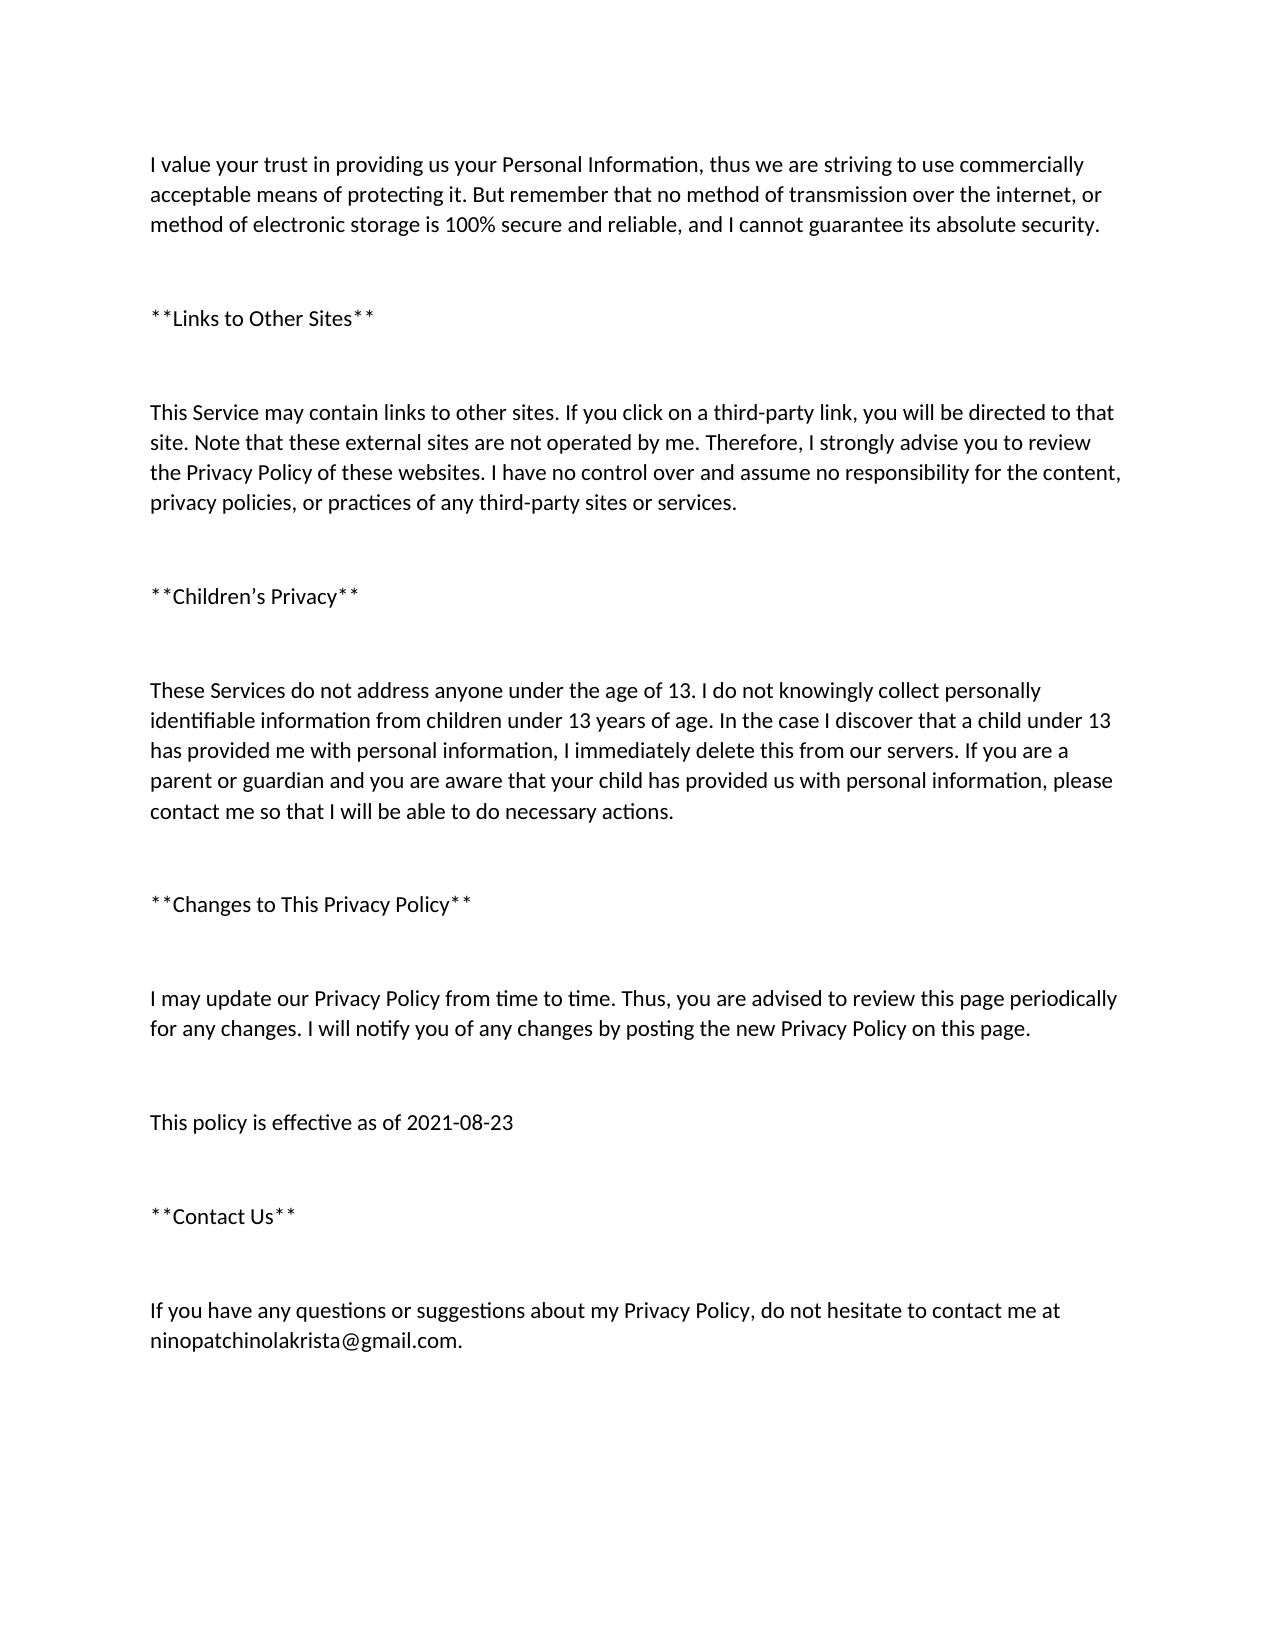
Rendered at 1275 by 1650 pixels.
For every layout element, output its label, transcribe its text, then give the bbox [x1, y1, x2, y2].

text **Links to Other Sites** [150, 304, 1125, 332]
text **Changes to This Privacy Policy** [150, 891, 1125, 919]
text These Services do not address anyone under the age of 13. I do not knowingly collect personally identifiable information from children under 13 years of age. In the case I discover that a child under 13 has provided me with personal information, I immediately delete this from our servers. If you are a parent or guardian and you are aware that your child has provided us with personal information, please contact me so that I will be able to do necessary actions. [150, 676, 1125, 825]
text **Children’s Privacy** [150, 582, 1125, 610]
text If you have any questions or suggestions about my Privacy Policy, do not hesitate to contact me at ninopatchinolakrista@gmail.com. [150, 1296, 1125, 1354]
text I may update our Privacy Policy from time to time. Thus, you are advised to review this page periodically for any changes. I will notify you of any changes by posting the new Privacy Policy on this page. [150, 984, 1125, 1043]
text I value your trust in providing us your Personal Information, thus we are striving to use commercially acceptable means of protecting it. But remember that no method of transmission over the internet, or method of electronic storage is 100% secure and reliable, and I cannot guarantee its absolute security. [150, 150, 1125, 238]
text **Contact Us** [150, 1202, 1125, 1230]
text This policy is effective as of 2021-08-23 [150, 1108, 1125, 1136]
text This Service may contain links to other sites. If you click on a third-party link, you will be directed to that site. Note that these external sites are not operated by me. Therefore, I strongly advise you to review the Privacy Policy of these websites. I have no control over and assume no responsibility for the content, privacy policies, or practices of any third-party sites or services. [150, 398, 1125, 517]
